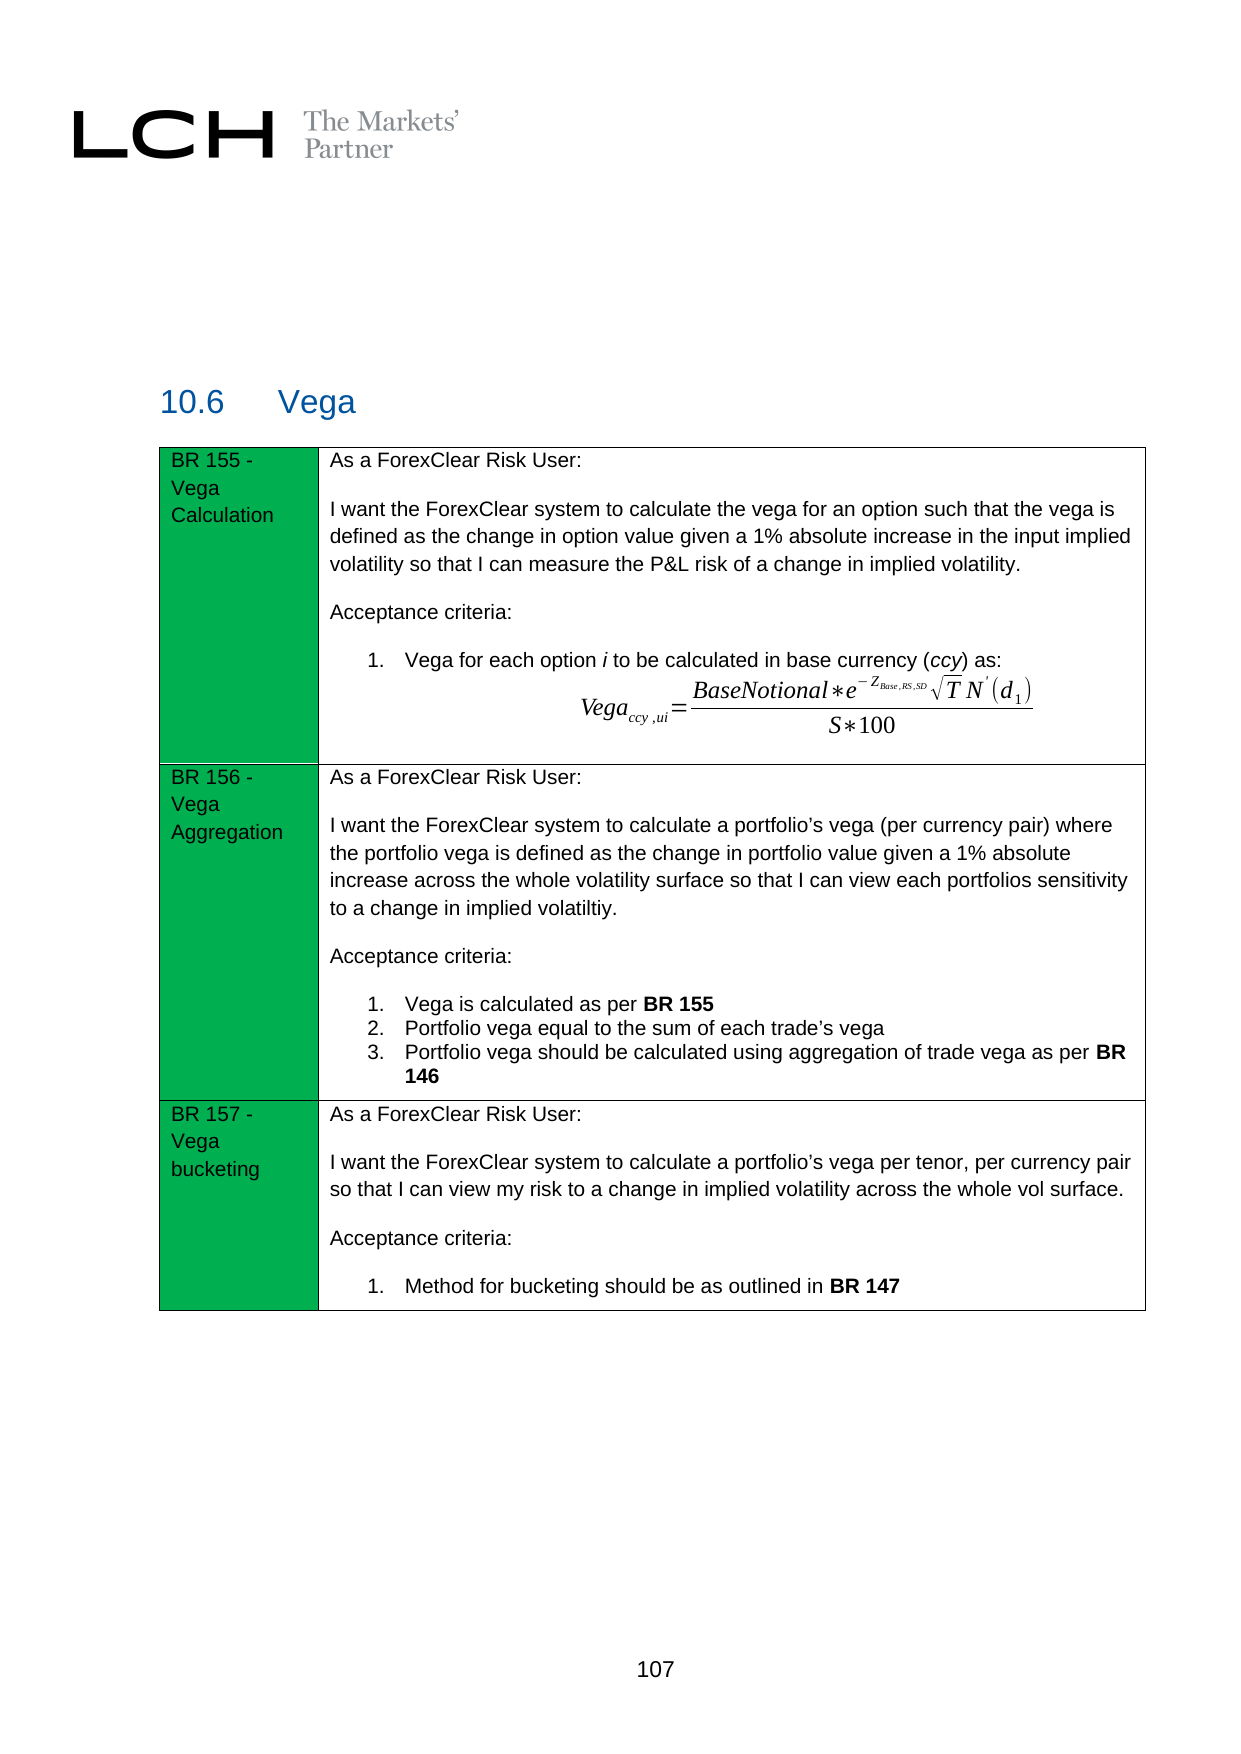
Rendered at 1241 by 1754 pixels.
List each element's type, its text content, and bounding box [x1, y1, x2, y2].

table_cell BR 156 - Vega Aggregation [160, 765, 318, 1100]
table_cell As a ForexClear Risk User: I want the ForexClear system to calculate a portfolio’s vega (per currency pair) where the portfolio vega is defined as the change in portfolio value given a 1% absolute increase across the whole volatility surface so that I can view each portfolios sensitivity to a change in implied volatiltiy. Acceptance criteria: Vega is calculated as per BR 155 Portfolio vega equal to the sum of each trade’s vega Portfolio vega should be calculated using aggregation of trade vega as per BR 146 [319, 765, 1145, 1100]
table_cell As a ForexClear Risk User: I want the ForexClear system to calculate a portfolio’s vega per tenor, per currency pair so that I can view my risk to a change in implied volatility across the whole vol surface. Acceptance criteria: Method for bucketing should be as outlined in BR 147 [319, 1101, 1145, 1310]
text Vega [159, 382, 1152, 421]
table_cell BR 157 - Vega bucketing [160, 1101, 318, 1310]
table_header BR 155 - Vega Calculation [160, 448, 318, 763]
table_header As a ForexClear Risk User: I want the ForexClear system to calculate the vega for an option such that the vega is defined as the change in option value given a 1% absolute increase in the input implied volatility so that I can measure the P&L risk of a change in implied volatility. Acceptance criteria: Vega for each option i to be calculated in base currency (ccy) as: [319, 448, 1145, 763]
picture [73, 109, 459, 159]
